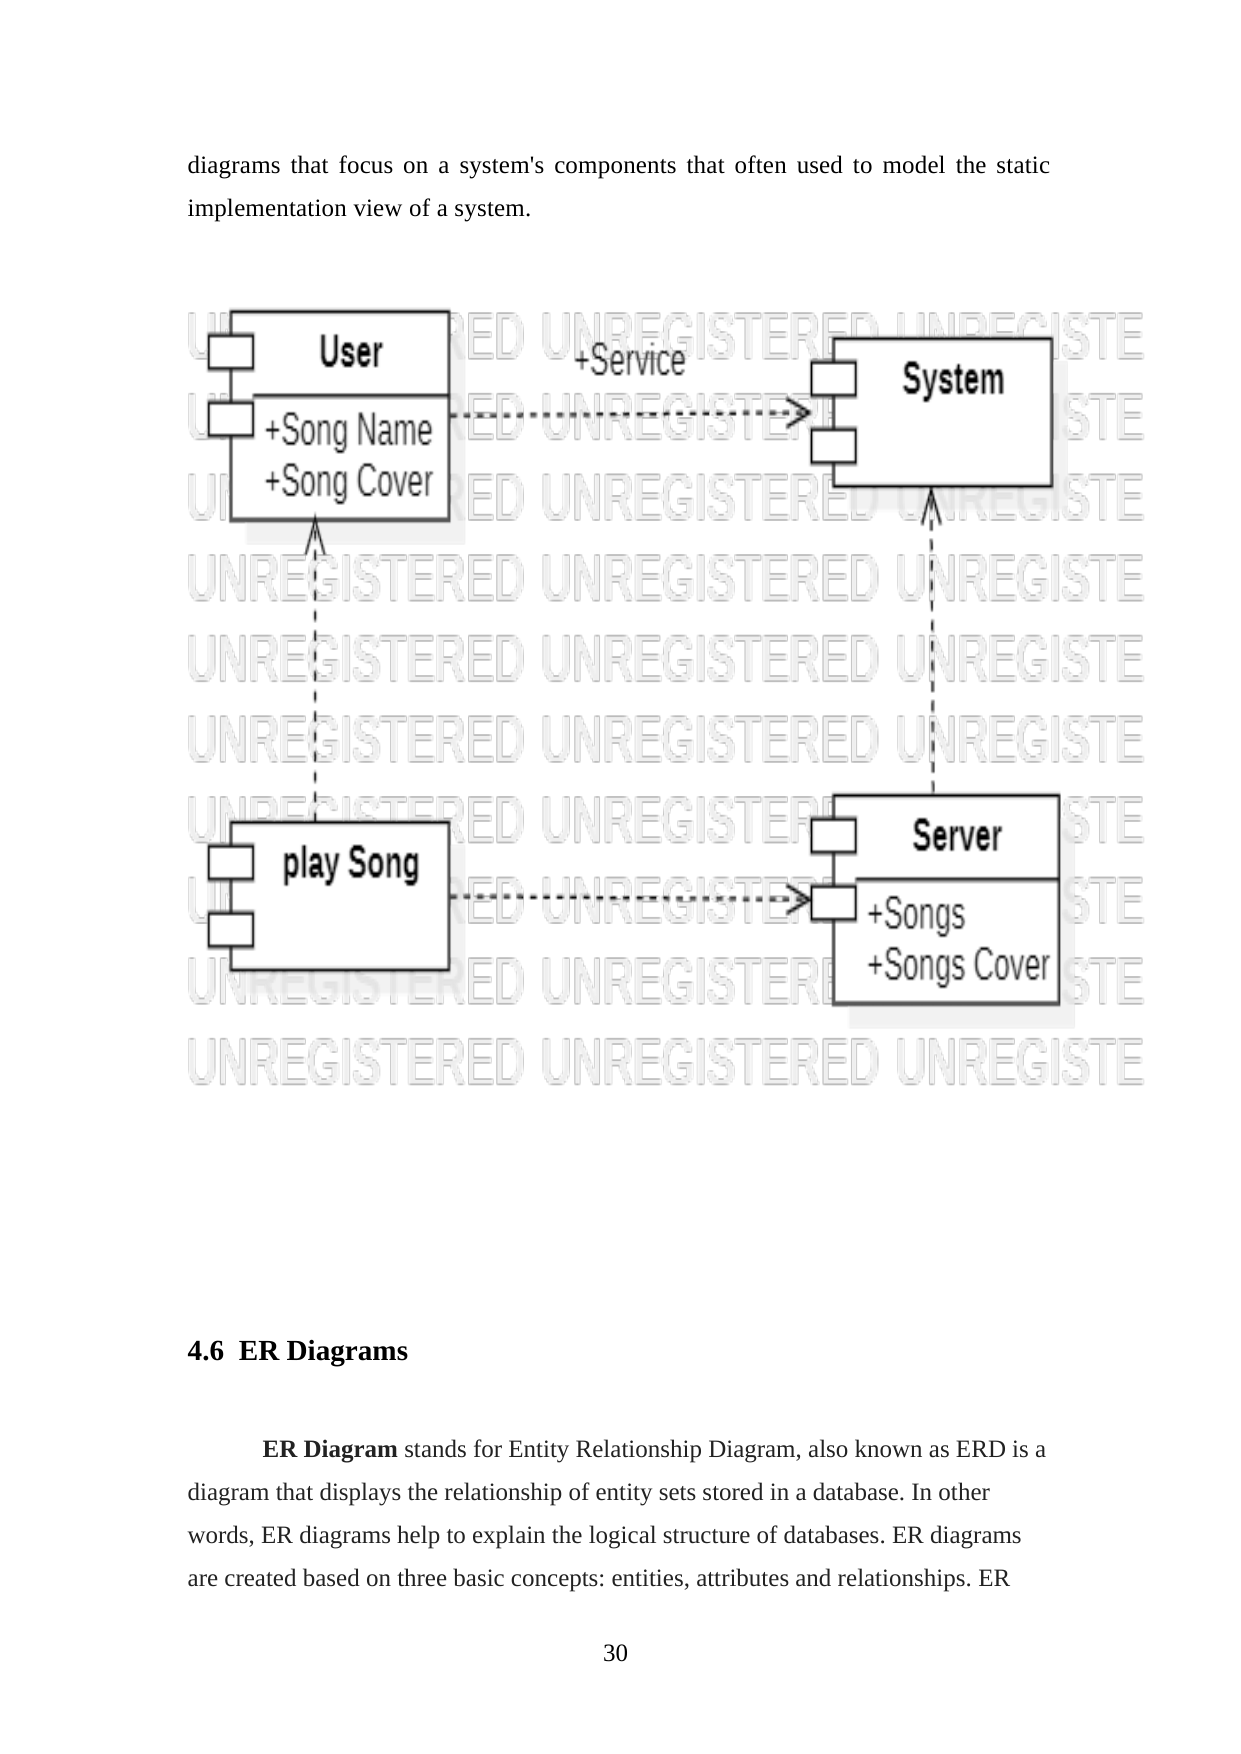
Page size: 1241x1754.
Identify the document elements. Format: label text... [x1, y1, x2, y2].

picture [187, 279, 1146, 1139]
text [187, 1434, 1053, 1592]
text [187, 150, 1053, 222]
list 4.6 ER Diagrams [187, 1333, 1053, 1367]
